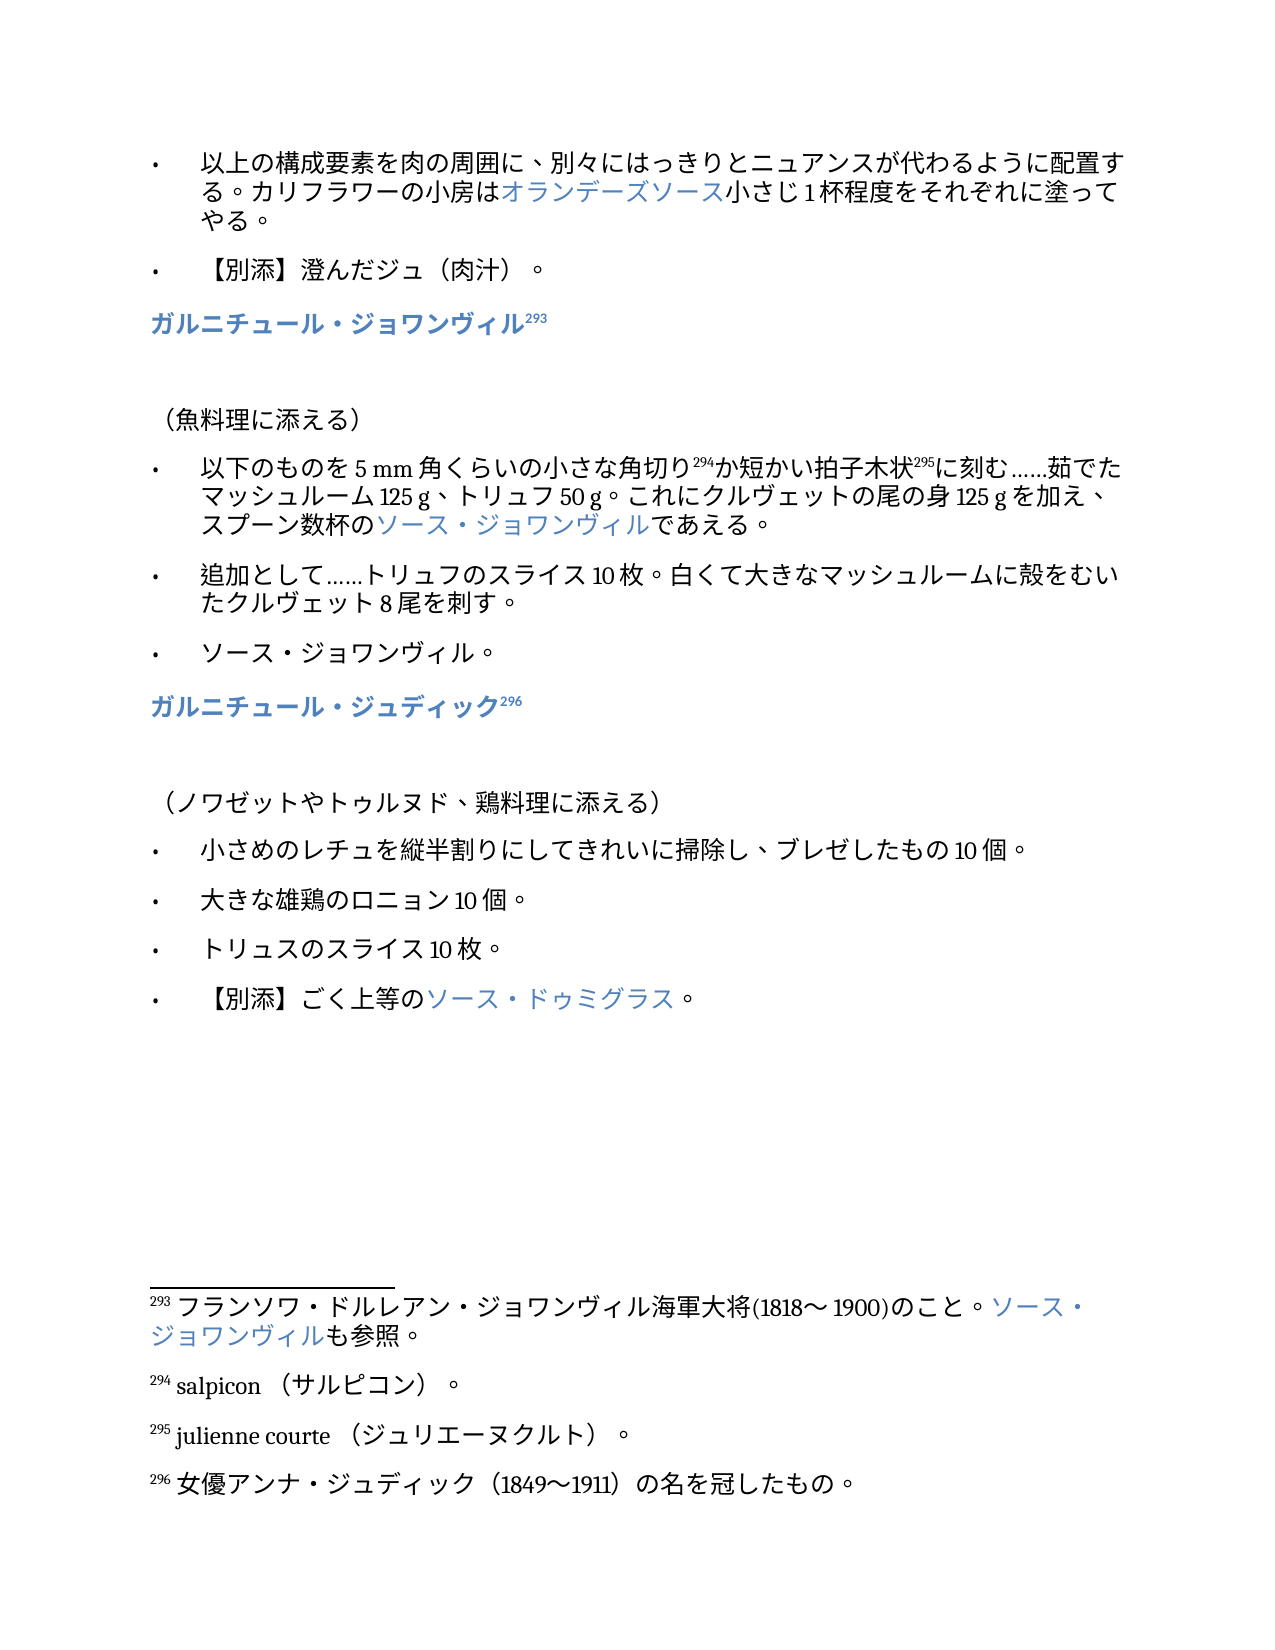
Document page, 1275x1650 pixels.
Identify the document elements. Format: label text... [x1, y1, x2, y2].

list 以下のものを5 mm角くらいの小さな角切りか短かい拍子木状に刻む……茹でたマッシュルーム125 g、トリュフ50 g。これにクルヴェットの尾の身125 gを加え、スプーン数杯のソース・ジョワンヴィルであえる。 [150, 454, 1125, 541]
list 小さめのレチュを縦半割りにしてきれいに掃除し、ブレゼしたもの10個。 [150, 837, 1125, 866]
list 以上の構成要素を肉の周囲に、別々にはっきりとニュアンスが代わるように配置する。カリフラワーの小房はオランデーズソース小さじ1杯程度をそれぞれに塗ってやる。 [150, 150, 1125, 236]
list ソース・ジョワンヴィル。 [150, 640, 1125, 669]
text （魚料理に添える） [150, 407, 1125, 436]
list トリュスのスライス10枚。 [150, 936, 1125, 965]
list 【別添】ごく上等のソース・ドゥミグラス。 [150, 986, 1125, 1015]
text （ノワゼットやトゥルヌド、鶏料理に添える） [150, 790, 1125, 818]
subtitle ガルニチュール・ジョワンヴィル [150, 307, 1125, 341]
list 【別添】澄んだジュ（肉汁）。 [150, 257, 1125, 286]
subtitle ガルニチュール・ジュディック [150, 689, 1125, 723]
list 追加として……トリュフのスライス10枚。白くて大きなマッシュルームに殻をむいたクルヴェット8尾を刺す。 [150, 562, 1125, 619]
list 大きな雄鶏のロニョン10個。 [150, 887, 1125, 916]
